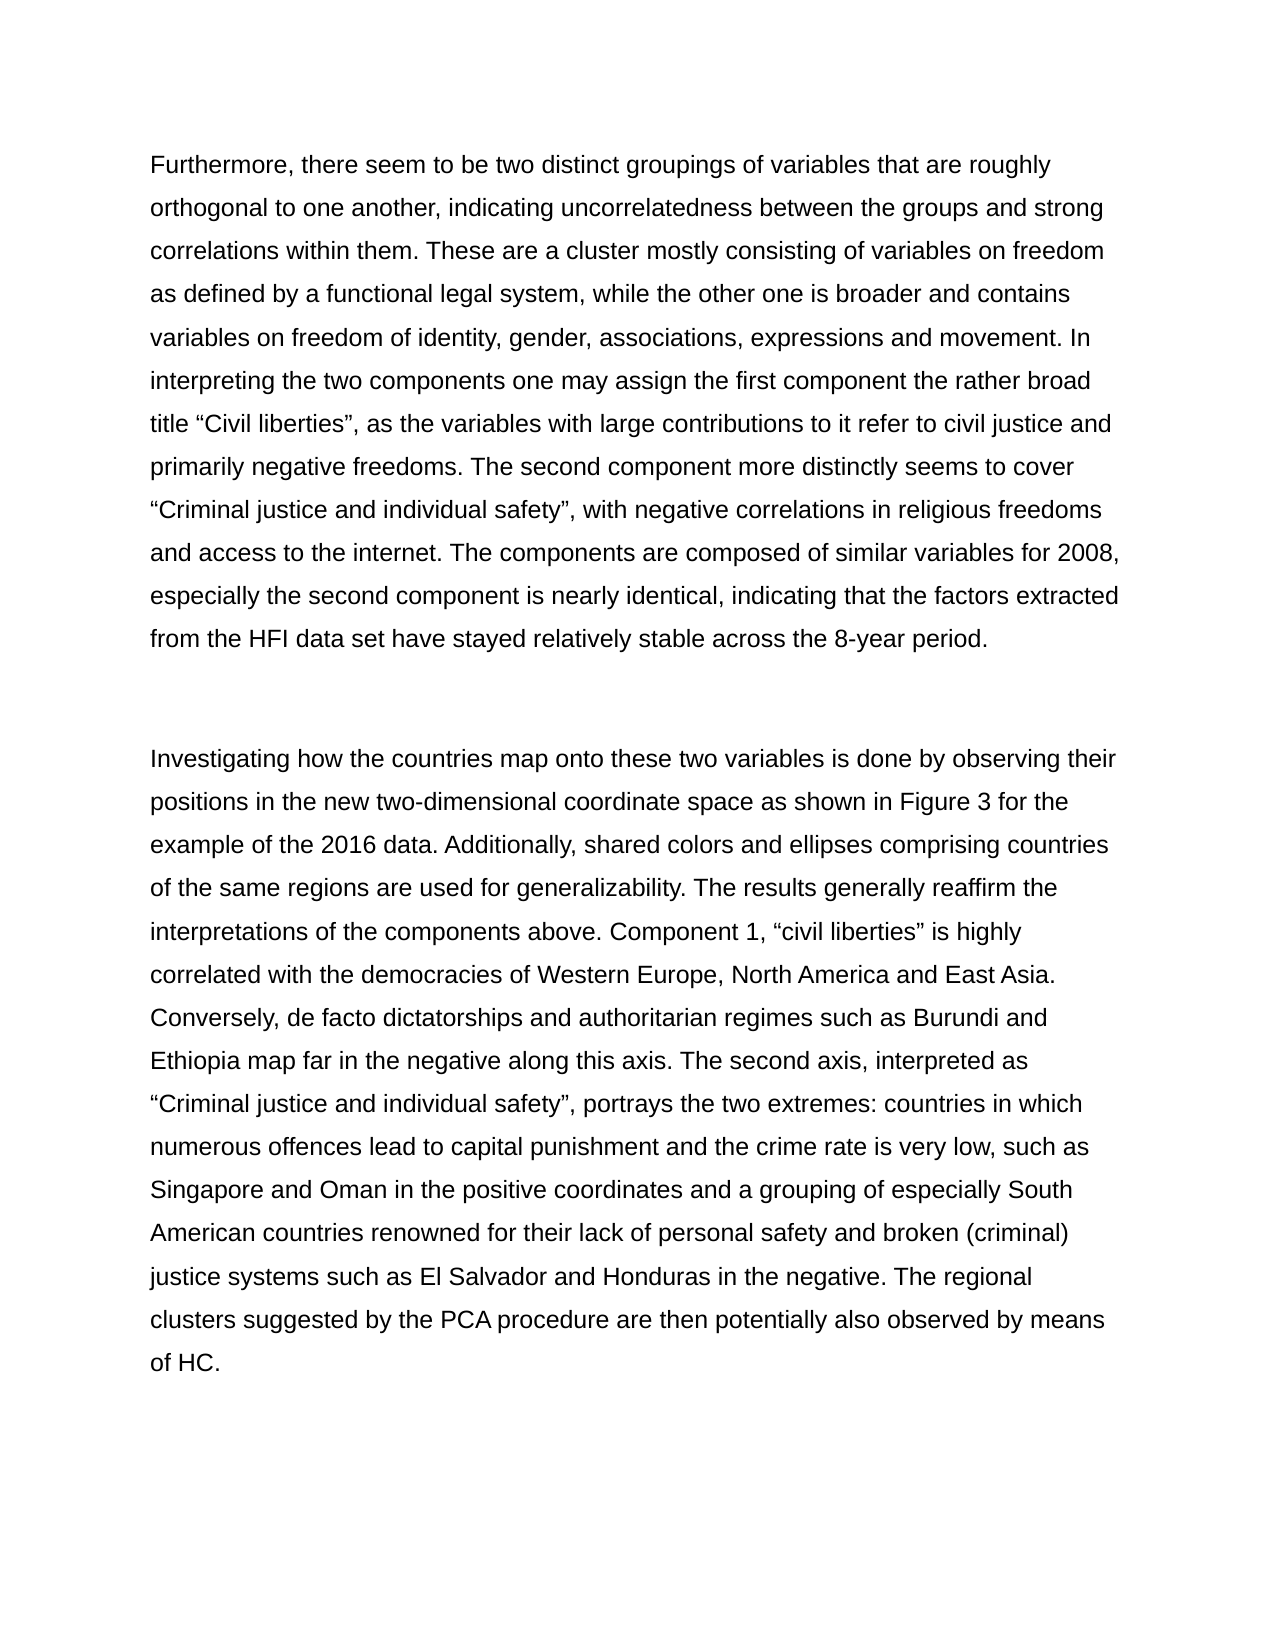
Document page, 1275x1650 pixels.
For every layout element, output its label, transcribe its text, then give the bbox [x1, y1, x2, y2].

text Furthermore, there seem to be two distinct groupings of variables that are roughly orthogonal to one another, indicating uncorrelatedness between the groups and strong correlations within them. These are a cluster mostly consisting of variables on freedom as defined by a functional legal system, while the other one is broader and contains variables on freedom of identity, gender, associations, expressions and movement. In interpreting the two components one may assign the first component the rather broad title “Civil liberties”, as the variables with large contributions to it refer to civil justice and primarily negative freedoms. The second component more distinctly seems to cover “Criminal justice and individual safety”, with negative correlations in religious freedoms and access to the internet. The components are composed of similar variables for 2008, especially the second component is nearly identical, indicating that the factors extracted from the HFI data set have stayed relatively stable across the 8-year period. [150, 150, 1125, 653]
text Investigating how the countries map onto these two variables is done by observing their positions in the new two-dimensional coordinate space as shown in Figure 3 for the example of the 2016 data. Additionally, shared colors and ellipses comprising countries of the same regions are used for generalizability. The results generally reaffirm the interpretations of the components above. Component 1, “civil liberties” is highly correlated with the democracies of Western Europe, North America and East Asia. Conversely, de facto dictatorships and authoritarian regimes such as Burundi and Ethiopia map far in the negative along this axis. The second axis, interpreted as “Criminal justice and individual safety”, portrays the two extremes: countries in which numerous offences lead to capital punishment and the crime rate is very low, such as Singapore and Oman in the positive coordinates and a grouping of especially South American countries renowned for their lack of personal safety and broken (criminal) justice systems such as El Salvador and Honduras in the negative. The regional clusters suggested by the PCA procedure are then potentially also observed by means of HC. [150, 744, 1125, 1376]
